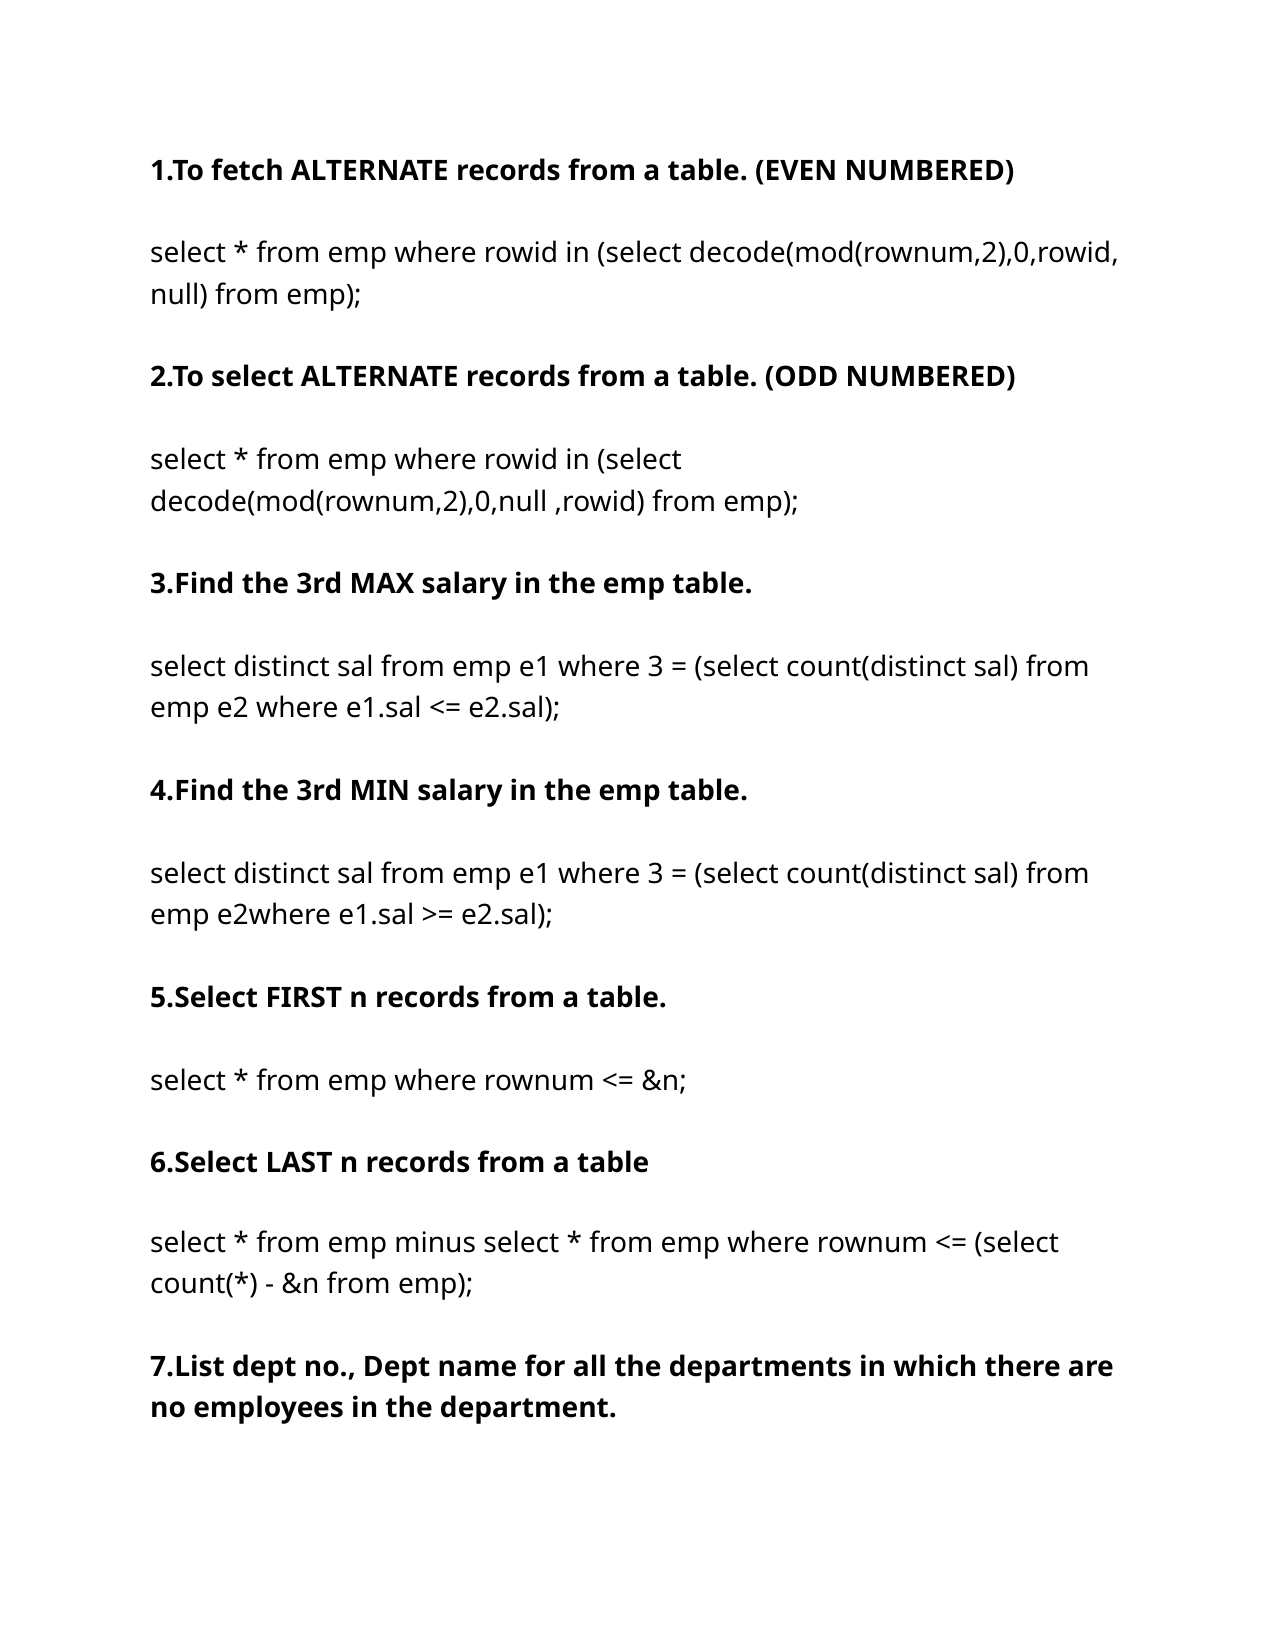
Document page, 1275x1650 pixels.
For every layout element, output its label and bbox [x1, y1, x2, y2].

text [150, 150, 1125, 1467]
